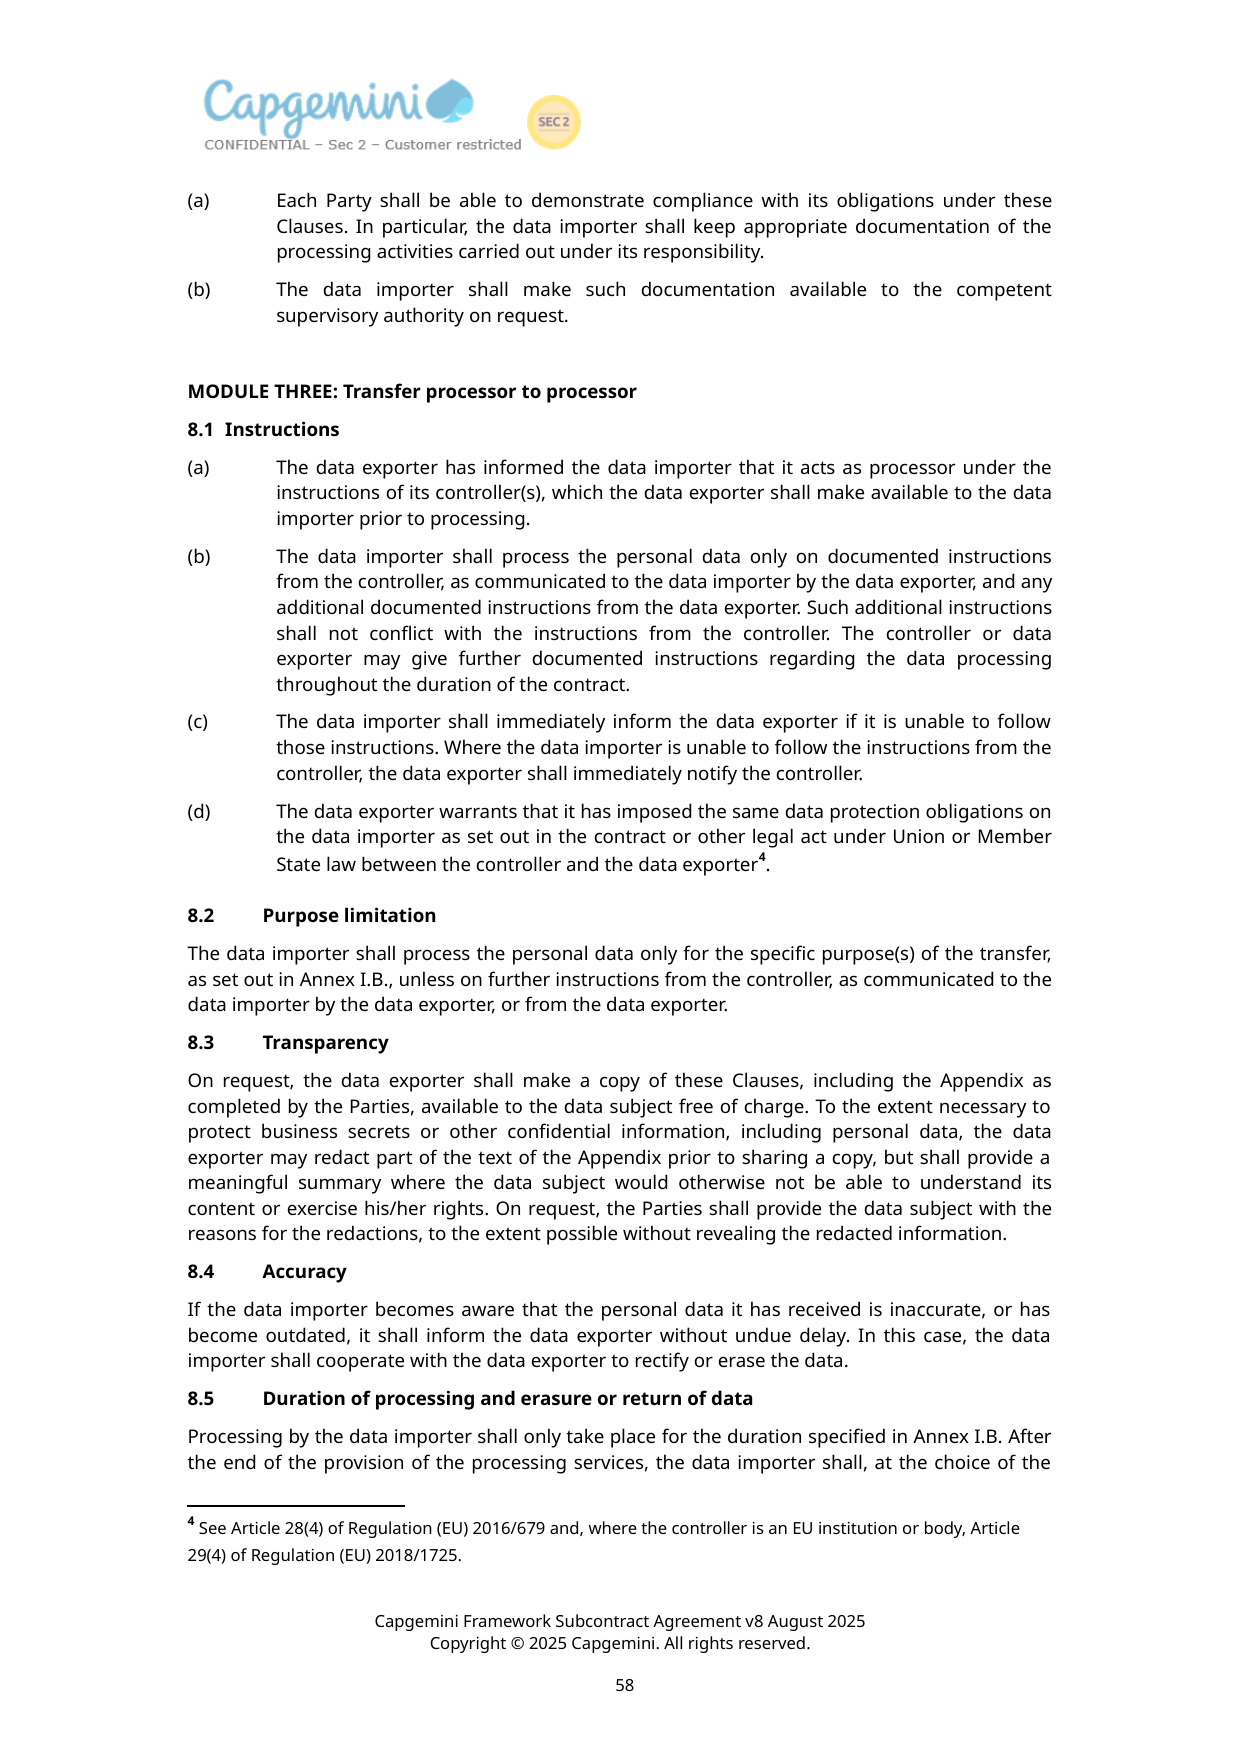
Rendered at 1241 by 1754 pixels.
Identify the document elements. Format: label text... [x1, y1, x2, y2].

text 8.3 Transparency [187, 1029, 1053, 1055]
text The data importer shall process the personal data only for the specific purpose(s) of the transfer, as set out in Annex I.B., unless on further instructions from the controller, as communicated to the data importer by the data exporter, or from the data exporter. [187, 940, 1053, 1017]
text On request, the data exporter shall make a copy of these Clauses, including the Appendix as completed by the Parties, available to the data subject free of charge. To the extent necessary to protect business secrets or other confidential information, including personal data, the data exporter may redact part of the text of the Appendix prior to sharing a copy, but shall provide a meaningful summary where the data subject would otherwise not be able to understand its content or exercise his/her rights. On request, the Parties shall provide the data subject with the reasons for the redactions, to the extent possible without revealing the redacted information. [187, 1067, 1053, 1246]
picture [187, 75, 1053, 162]
list Instructions [187, 416, 1053, 442]
text (b) The data importer shall process the personal data only on documented instructions from the controller, as communicated to the data importer by the data exporter, and any additional documented instructions from the data exporter. Such additional instructions shall not conflict with the instructions from the controller. The controller or data exporter may give further documented instructions regarding the data processing throughout the duration of the contract. [187, 543, 1053, 696]
text 8.5 Duration of processing and erasure or return of data [187, 1386, 1053, 1411]
text If the data importer becomes aware that the personal data it has received is inaccurate, or has become outdated, it shall inform the data exporter without undue delay. In this case, the data importer shall cooperate with the data exporter to rectify or erase the data. [187, 1297, 1053, 1373]
list The data exporter warrants that it has imposed the same data protection obligations on the data importer as set out in the contract or other legal act under Union or Member State law between the controller and the data exporter. [187, 798, 1053, 877]
list The data importer shall make such documentation available to the competent supervisory authority on request. [187, 277, 1053, 328]
text 8.4 Accuracy [187, 1259, 1053, 1284]
text 8.2 Purpose limitation [187, 902, 1053, 928]
list The data importer shall immediately inform the data exporter if it is unable to follow those instructions. Where the data importer is unable to follow the instructions from the controller, the data exporter shall immediately notify the controller. [187, 709, 1053, 785]
list (a) The data exporter has informed the data importer that it acts as processor under the instructions of its controller(s), which the data exporter shall make available to the data importer prior to processing. [187, 454, 1053, 531]
list Each Party shall be able to demonstrate compliance with its obligations under these Clauses. In particular, the data importer shall keep appropriate documentation of the processing activities carried out under its responsibility. [187, 187, 1053, 264]
text MODULE THREE: Transfer processor to processor [187, 378, 1053, 404]
